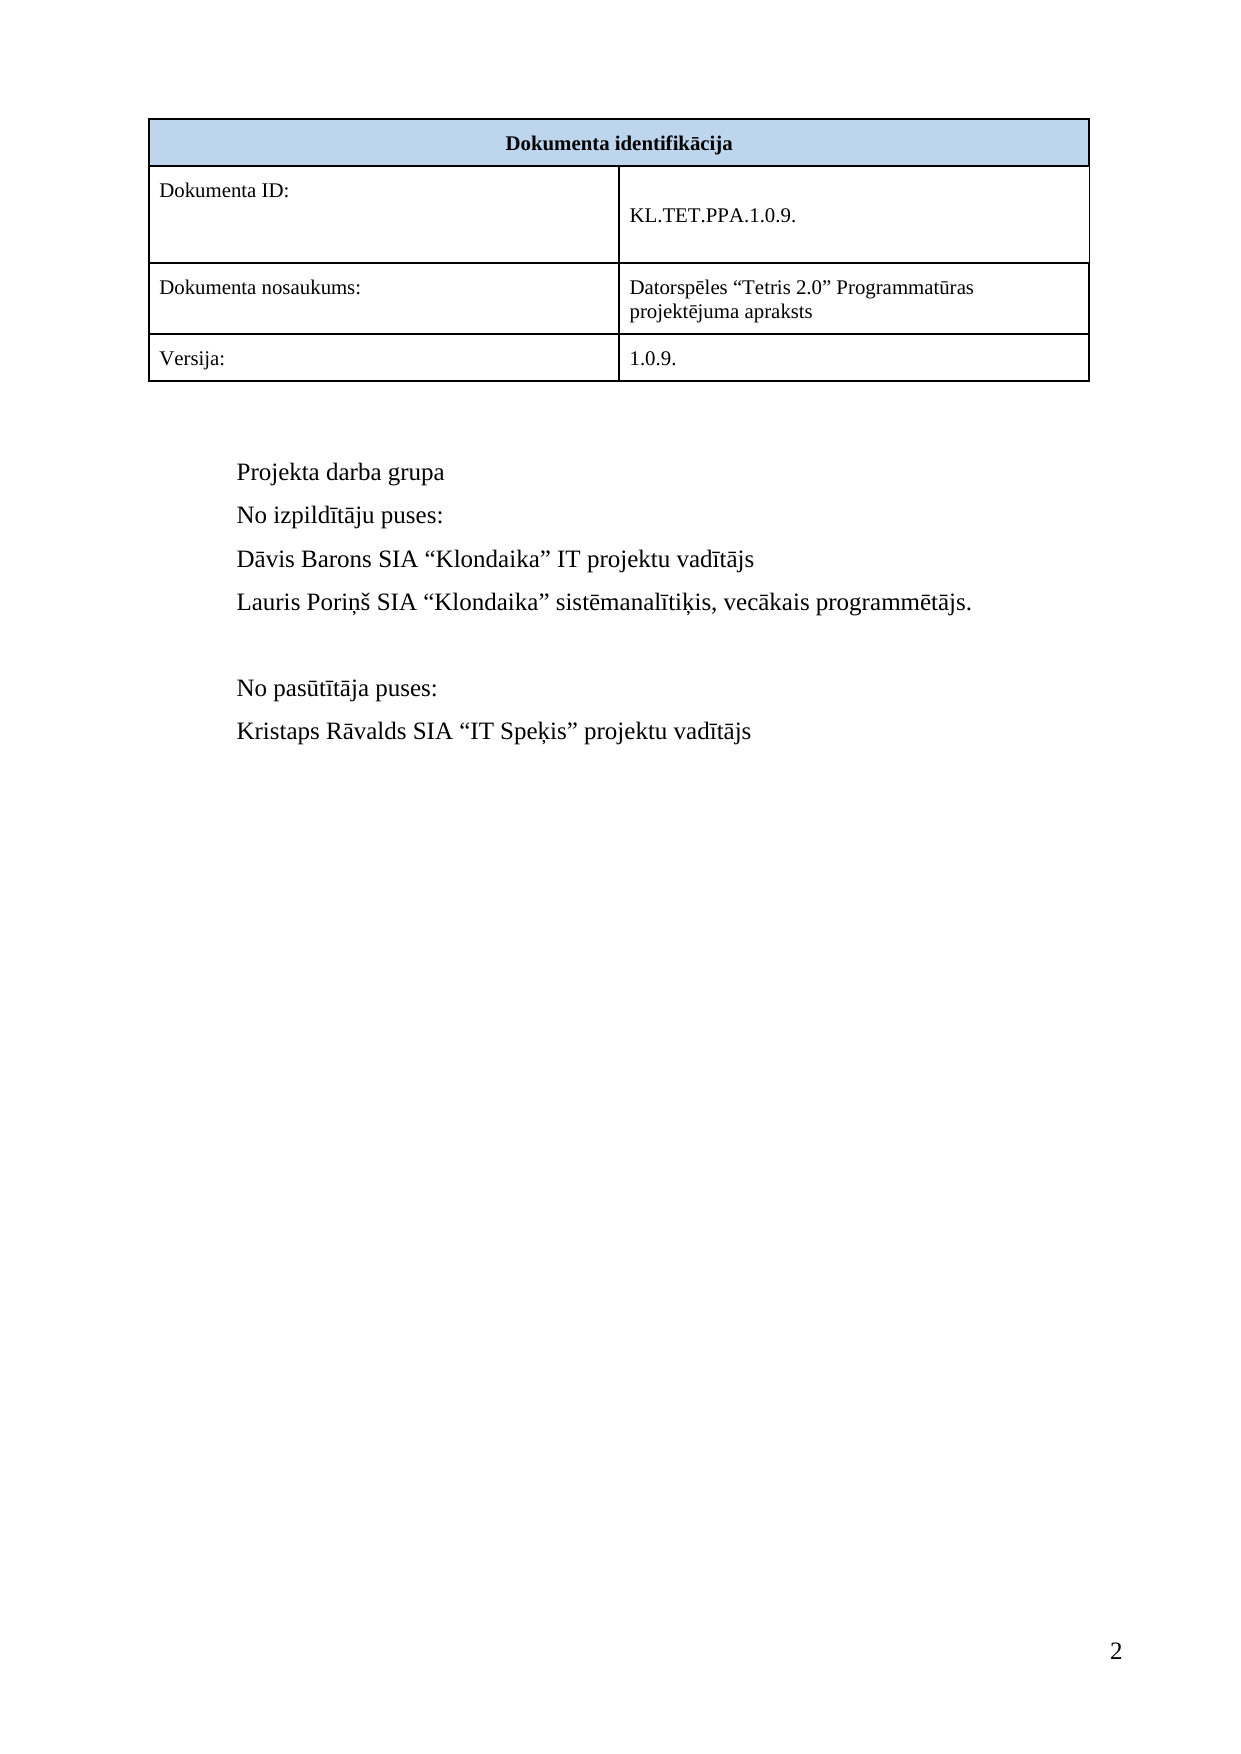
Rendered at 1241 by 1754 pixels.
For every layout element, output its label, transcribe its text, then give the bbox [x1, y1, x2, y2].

text Lauris Poriņš SIA “Klondaika” sistēmanalītiķis, vecākais programmētājs. [148, 587, 1122, 616]
text Dāvis Barons SIA “Klondaika” IT projektu vadītājs [148, 544, 1122, 572]
text Projekta darba grupa [148, 457, 1122, 486]
text No izpildītāju puses: [148, 501, 1122, 529]
table_cell Dokumenta nosaukums: [150, 264, 618, 333]
table_header Dokumenta identifikācija [150, 120, 1088, 165]
table_cell Datorspēles “Tetris 2.0” Programmatūras projektējuma apraksts [620, 264, 1088, 333]
table_cell KL.TET.PPA.1.0.9. [620, 167, 1089, 262]
table_cell 1.0.9. [620, 335, 1088, 380]
text No pasūtītāja puses: [148, 673, 1122, 702]
text Kristaps Rāvalds SIA “IT Speķis” projektu vadītājs [148, 716, 1122, 745]
table_cell Versija: [150, 335, 618, 380]
table_cell Dokumenta ID: [150, 167, 618, 262]
